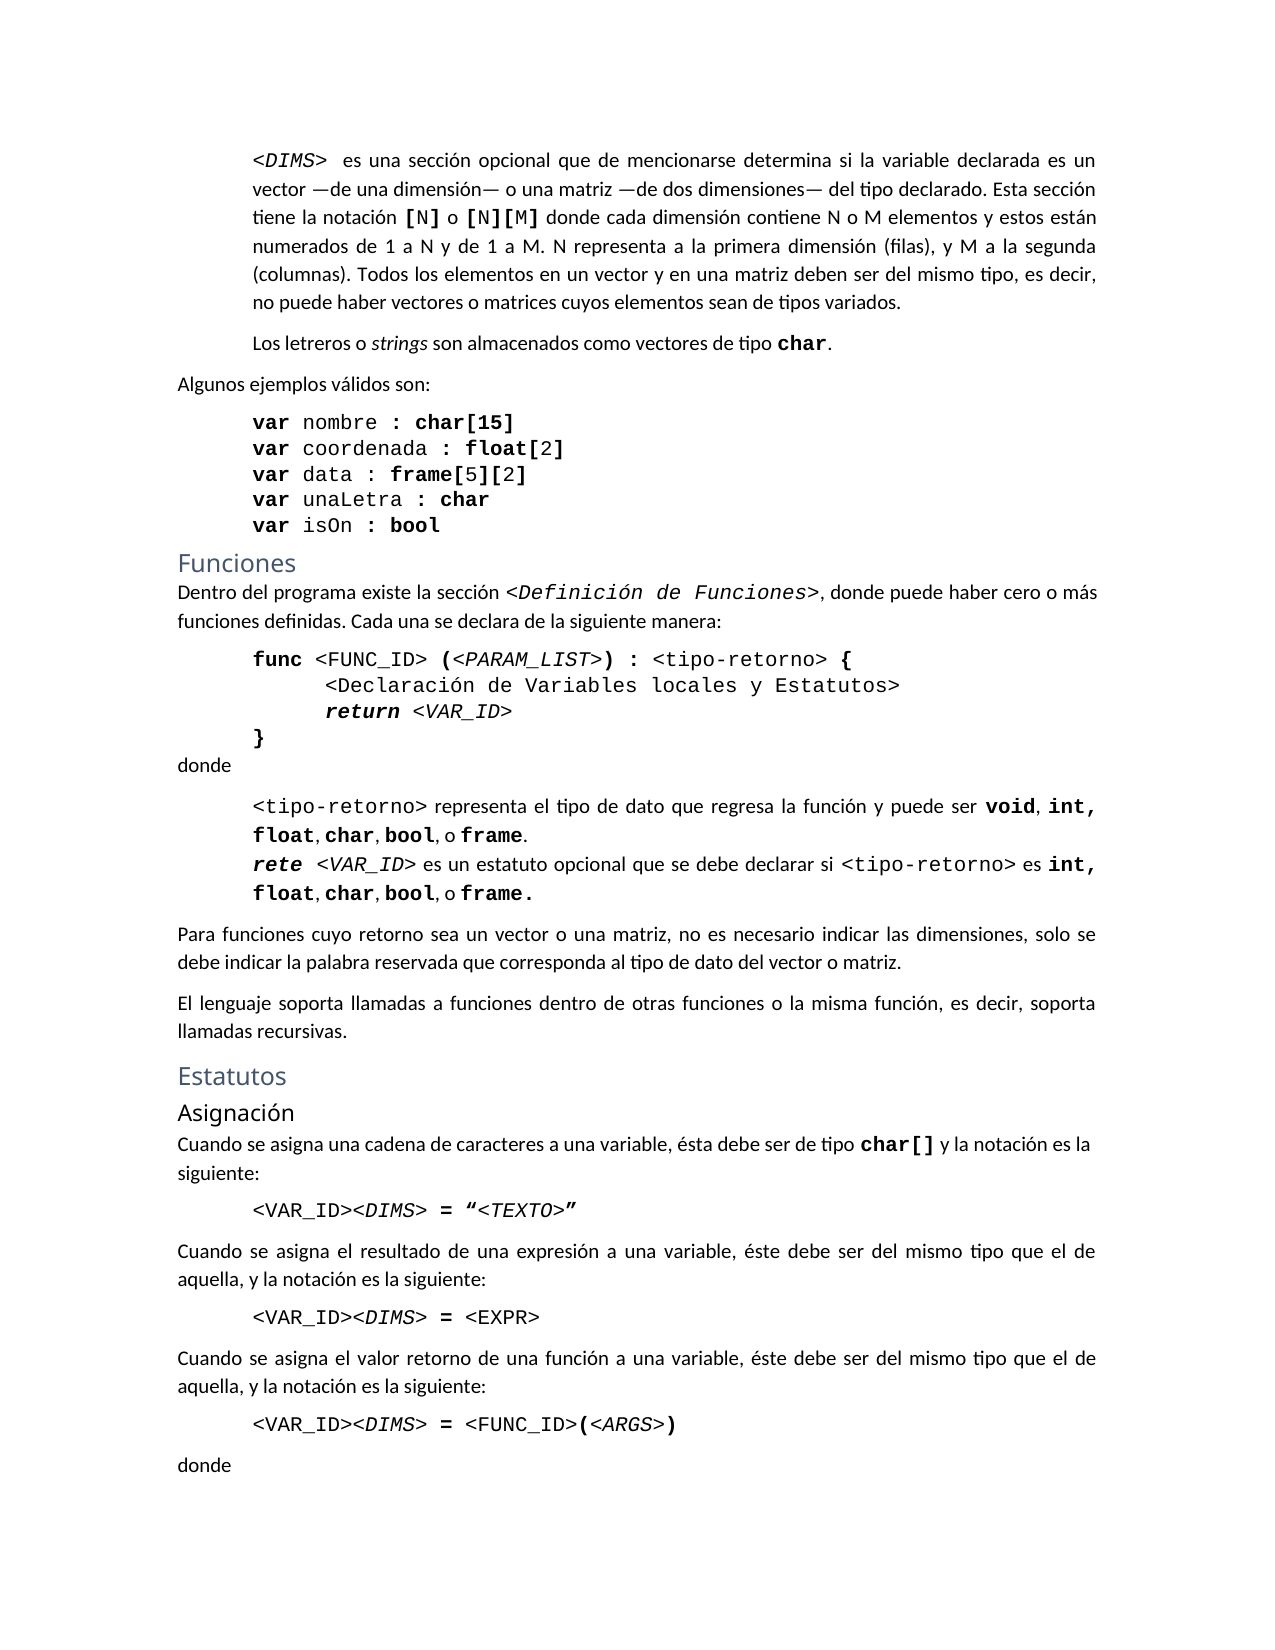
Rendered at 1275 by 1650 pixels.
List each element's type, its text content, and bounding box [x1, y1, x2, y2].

text } [252, 727, 1098, 750]
text Algunos ejemplos válidos son: [177, 371, 1098, 397]
text El lenguaje soporta llamadas a funciones dentro de otras funciones o la misma función, es decir, soporta llamadas recursivas. [177, 990, 1098, 1043]
text Cuando se asigna una cadena de caracteres a una variable, ésta debe ser de tipo char[] y la notación es la siguiente: [177, 1131, 1098, 1185]
text <VAR_ID><DIMS> = “<TEXTO>” [177, 1200, 1098, 1224]
subtitle Asignación [177, 1097, 1098, 1128]
text return <VAR_ID> [252, 701, 1098, 724]
text Cuando se asigna el valor retorno de una función a una variable, éste debe ser del mismo tipo que el de aquella, y la notación es la siguiente: [177, 1346, 1098, 1399]
subtitle Funciones [177, 546, 1098, 579]
text <VAR_ID><DIMS> = <EXPR> [177, 1307, 1098, 1331]
subtitle Estatutos [177, 1058, 1098, 1092]
text var isOn : bool [252, 515, 1098, 539]
text donde [177, 1452, 1098, 1478]
text Para funciones cuyo retorno sea un vector o una matriz, no es necesario indicar las dimensiones, solo se debe indicar la palabra reservada que corresponda al tipo de dato del vector o matriz. [177, 922, 1098, 975]
text Los letreros o strings son almacenados como vectores de tipo char. [252, 330, 1098, 356]
text Dentro del programa existe la sección <Definición de Funciones>, donde puede haber cero o más funciones definidas. Cada una se declara de la siguiente manera: [177, 579, 1098, 634]
text <DIMS> es una sección opcional que de mencionarse determina si la variable declarada es un vector —de una dimensión— o una matriz —de dos dimensiones— del tipo declarado. Esta sección tiene la notación [N] o [N][M] donde cada dimensión contiene N o M elementos y estos están numerados de 1 a N y de 1 a M. N representa a la primera dimensión (filas), y M a la segunda (columnas). Todos los elementos en un vector y en una matriz deben ser del mismo tipo, es decir, no puede haber vectores o matrices cuyos elementos sean de tipos variados. [252, 148, 1098, 315]
text var nombre : char[15] [252, 412, 1098, 435]
text func <FUNC_ID> (<PARAM_LIST>) : <tipo-retorno> { [252, 649, 1098, 673]
text <VAR_ID><DIMS> = <FUNC_ID>(<ARGS>) [177, 1414, 1098, 1437]
text <tipo-retorno> representa el tipo de dato que regresa la función y puede ser void, int, float, char, bool, o frame. [252, 793, 1098, 848]
text var data : frame[5][2] [252, 463, 1098, 487]
text var unaLetra : char [252, 489, 1098, 513]
text rete <VAR_ID> es un estatuto opcional que se debe declarar si <tipo-retorno> es int, float, char, bool, o frame. [252, 851, 1098, 907]
text var coordenada : float[2] [252, 438, 1098, 461]
text donde [177, 753, 1098, 778]
text <Declaración de Variables locales y Estatutos> [252, 675, 1098, 698]
text Cuando se asigna el resultado de una expresión a una variable, éste debe ser del mismo tipo que el de aquella, y la notación es la siguiente: [177, 1239, 1098, 1292]
